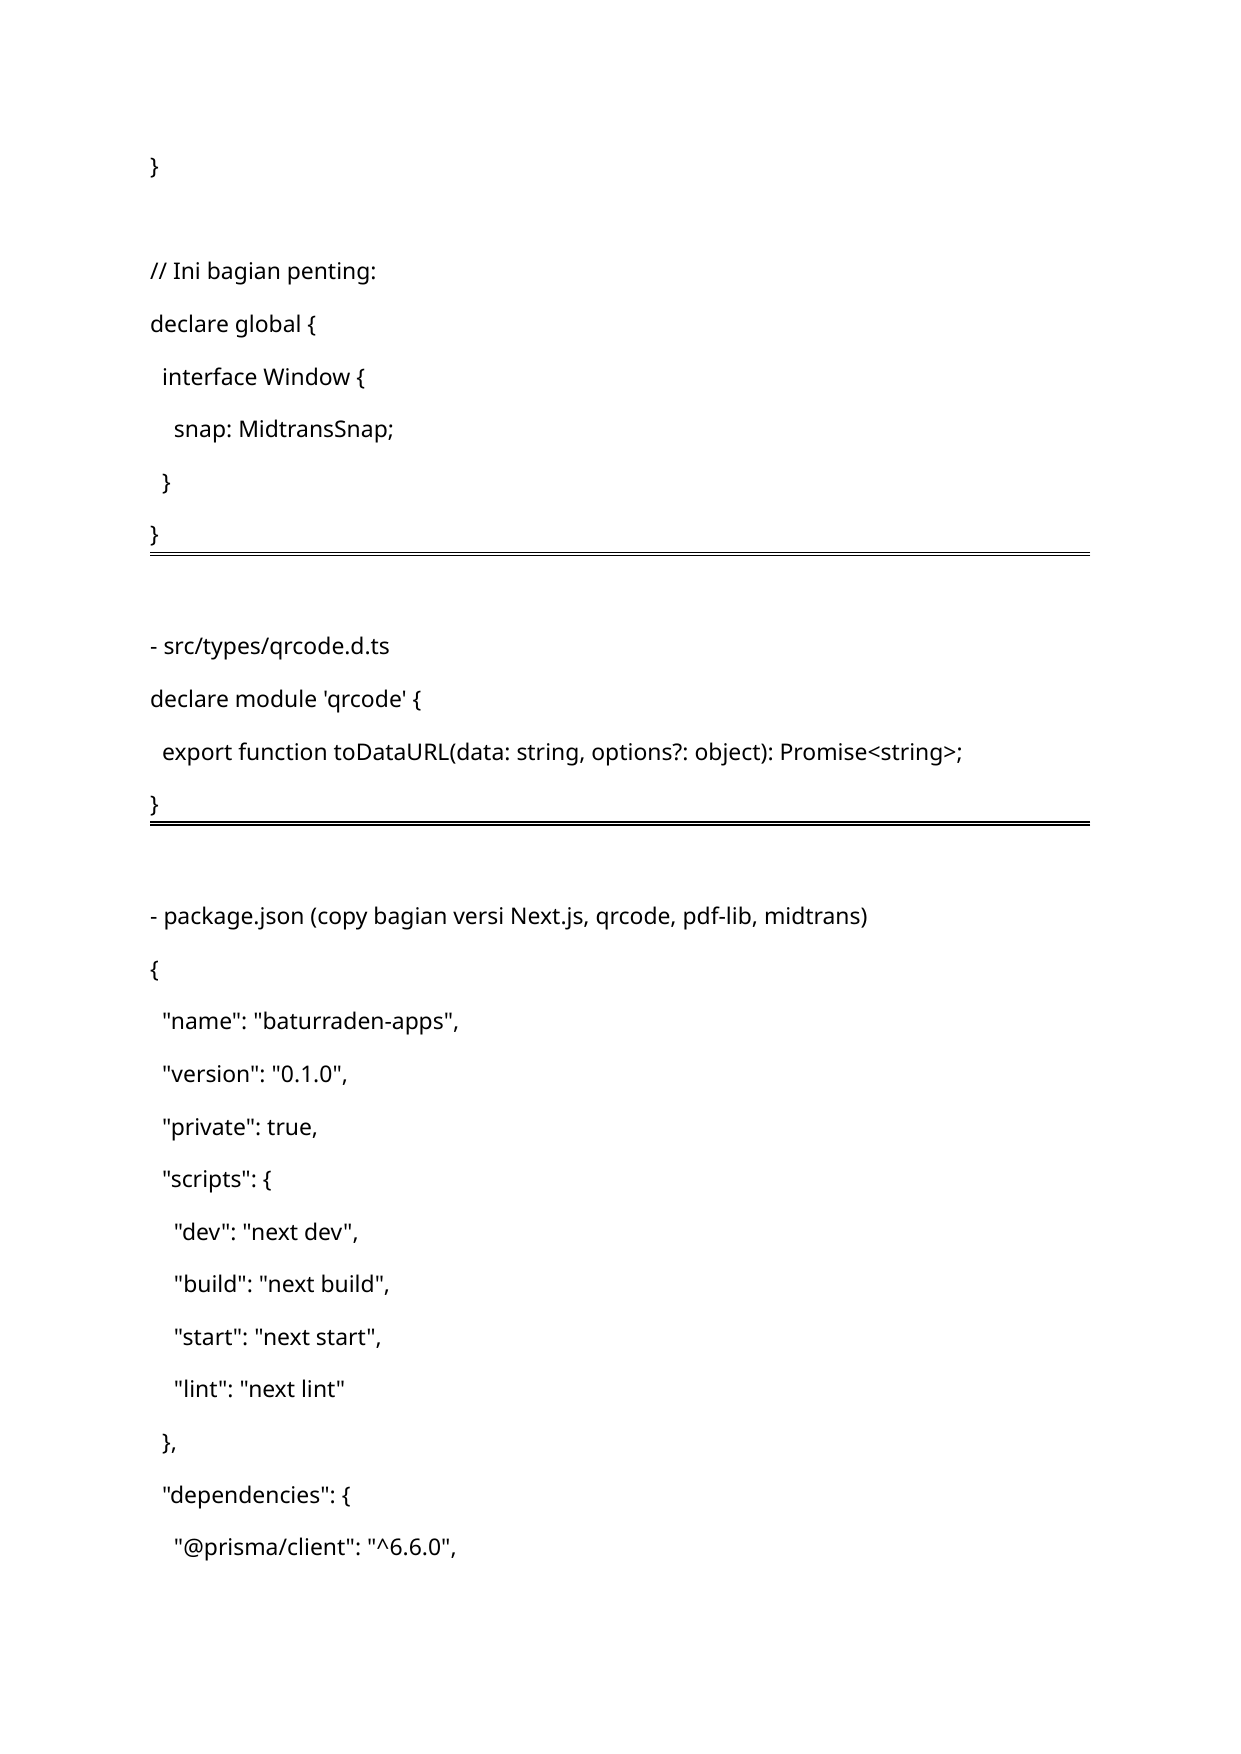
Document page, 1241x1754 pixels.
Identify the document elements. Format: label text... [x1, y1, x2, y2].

text } [150, 518, 1090, 552]
text } [150, 150, 1090, 181]
text "name": "baturraden-apps", [150, 1005, 1090, 1036]
text "build": "next build", [150, 1268, 1090, 1299]
text export function toDataURL(data: string, options?: object): Promise<string>; [150, 735, 1090, 767]
text "dependencies": { [150, 1479, 1090, 1510]
text "dev": "next dev", [150, 1216, 1090, 1247]
text - src/types/qrcode.d.ts [150, 630, 1090, 661]
text { [150, 953, 1090, 984]
text } [150, 788, 1090, 821]
text } [150, 466, 1090, 497]
text "@prisma/client": "^6.6.0", [150, 1531, 1090, 1562]
text interface Window { [150, 360, 1090, 392]
text "scripts": { [150, 1163, 1090, 1194]
text "version": "0.1.0", [150, 1058, 1090, 1089]
text }, [150, 1426, 1090, 1457]
text // Ini bagian penting: [150, 255, 1090, 286]
text "start": "next start", [150, 1321, 1090, 1352]
text - package.json (copy bagian versi Next.js, qrcode, pdf-lib, midtrans) [150, 900, 1090, 931]
text declare module 'qrcode' { [150, 683, 1090, 714]
text declare global { [150, 308, 1090, 339]
text "lint": "next lint" [150, 1373, 1090, 1405]
text snap: MidtransSnap; [150, 413, 1090, 444]
text "private": true, [150, 1110, 1090, 1142]
